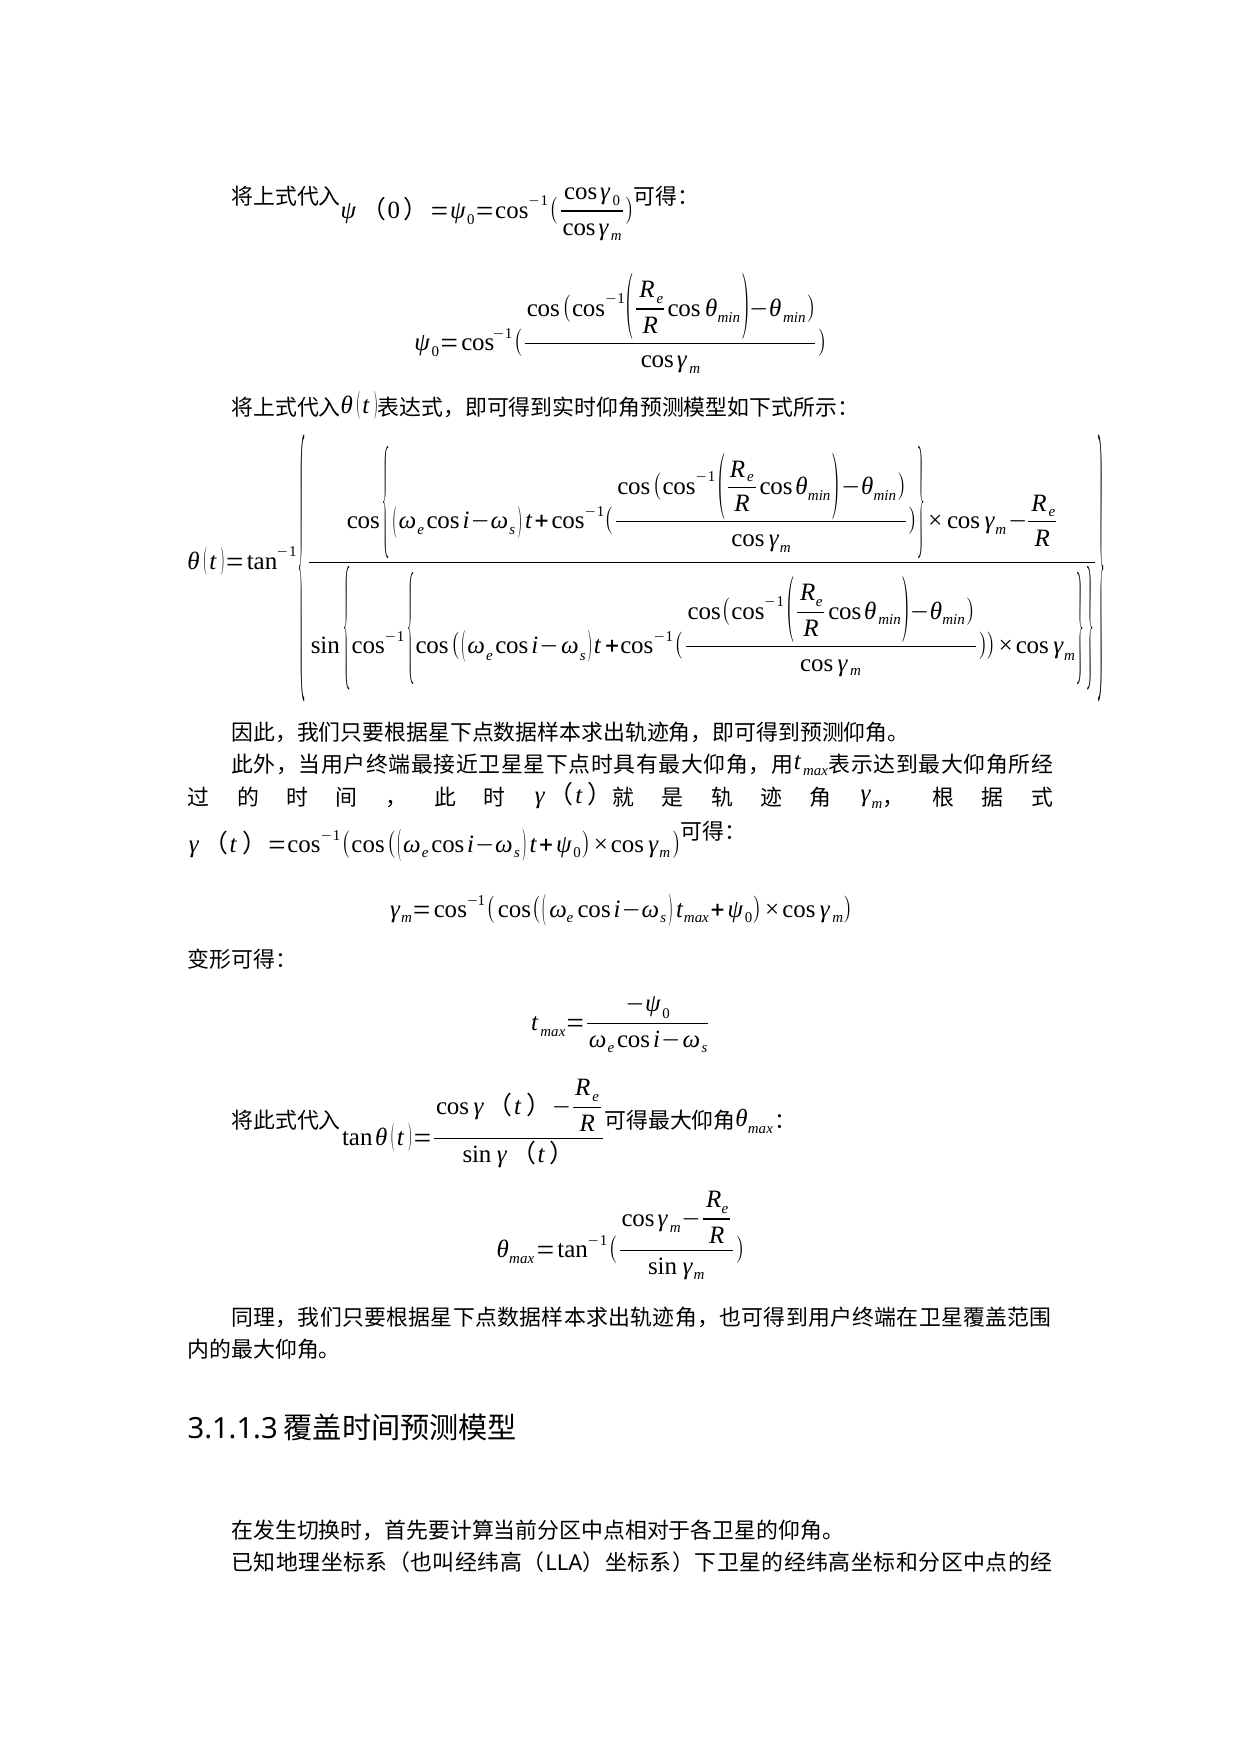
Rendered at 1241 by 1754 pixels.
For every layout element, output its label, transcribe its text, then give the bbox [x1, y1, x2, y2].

text 将上式代入表达式，即可得到实时仰角预测模型如下式所示： [187, 389, 1053, 422]
text 将上式代入可得： [187, 162, 1053, 259]
text 因此，我们只要根据星下点数据样本求出轨迹角，即可得到预测仰角。 [187, 714, 1053, 747]
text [187, 1545, 1053, 1577]
text 变形可得： [187, 942, 1053, 974]
text 此外，当用户终端最接近卫星星下点时具有最大仰角，用表示达到最大仰角所经过的时间，此时就是轨迹角，根据式可得： [187, 747, 1053, 877]
subtitle 3.1.1.3覆盖时间预测模型 [187, 1394, 1053, 1459]
text 将此式代入可得最大仰角： [187, 1072, 1053, 1169]
text 同理，我们只要根据星下点数据样本求出轨迹角，也可得到用户终端在卫星覆盖范围内的最大仰角。 [187, 1299, 1053, 1364]
text 在发生切换时，首先要计算当前分区中点相对于各卫星的仰角。 [187, 1512, 1053, 1545]
